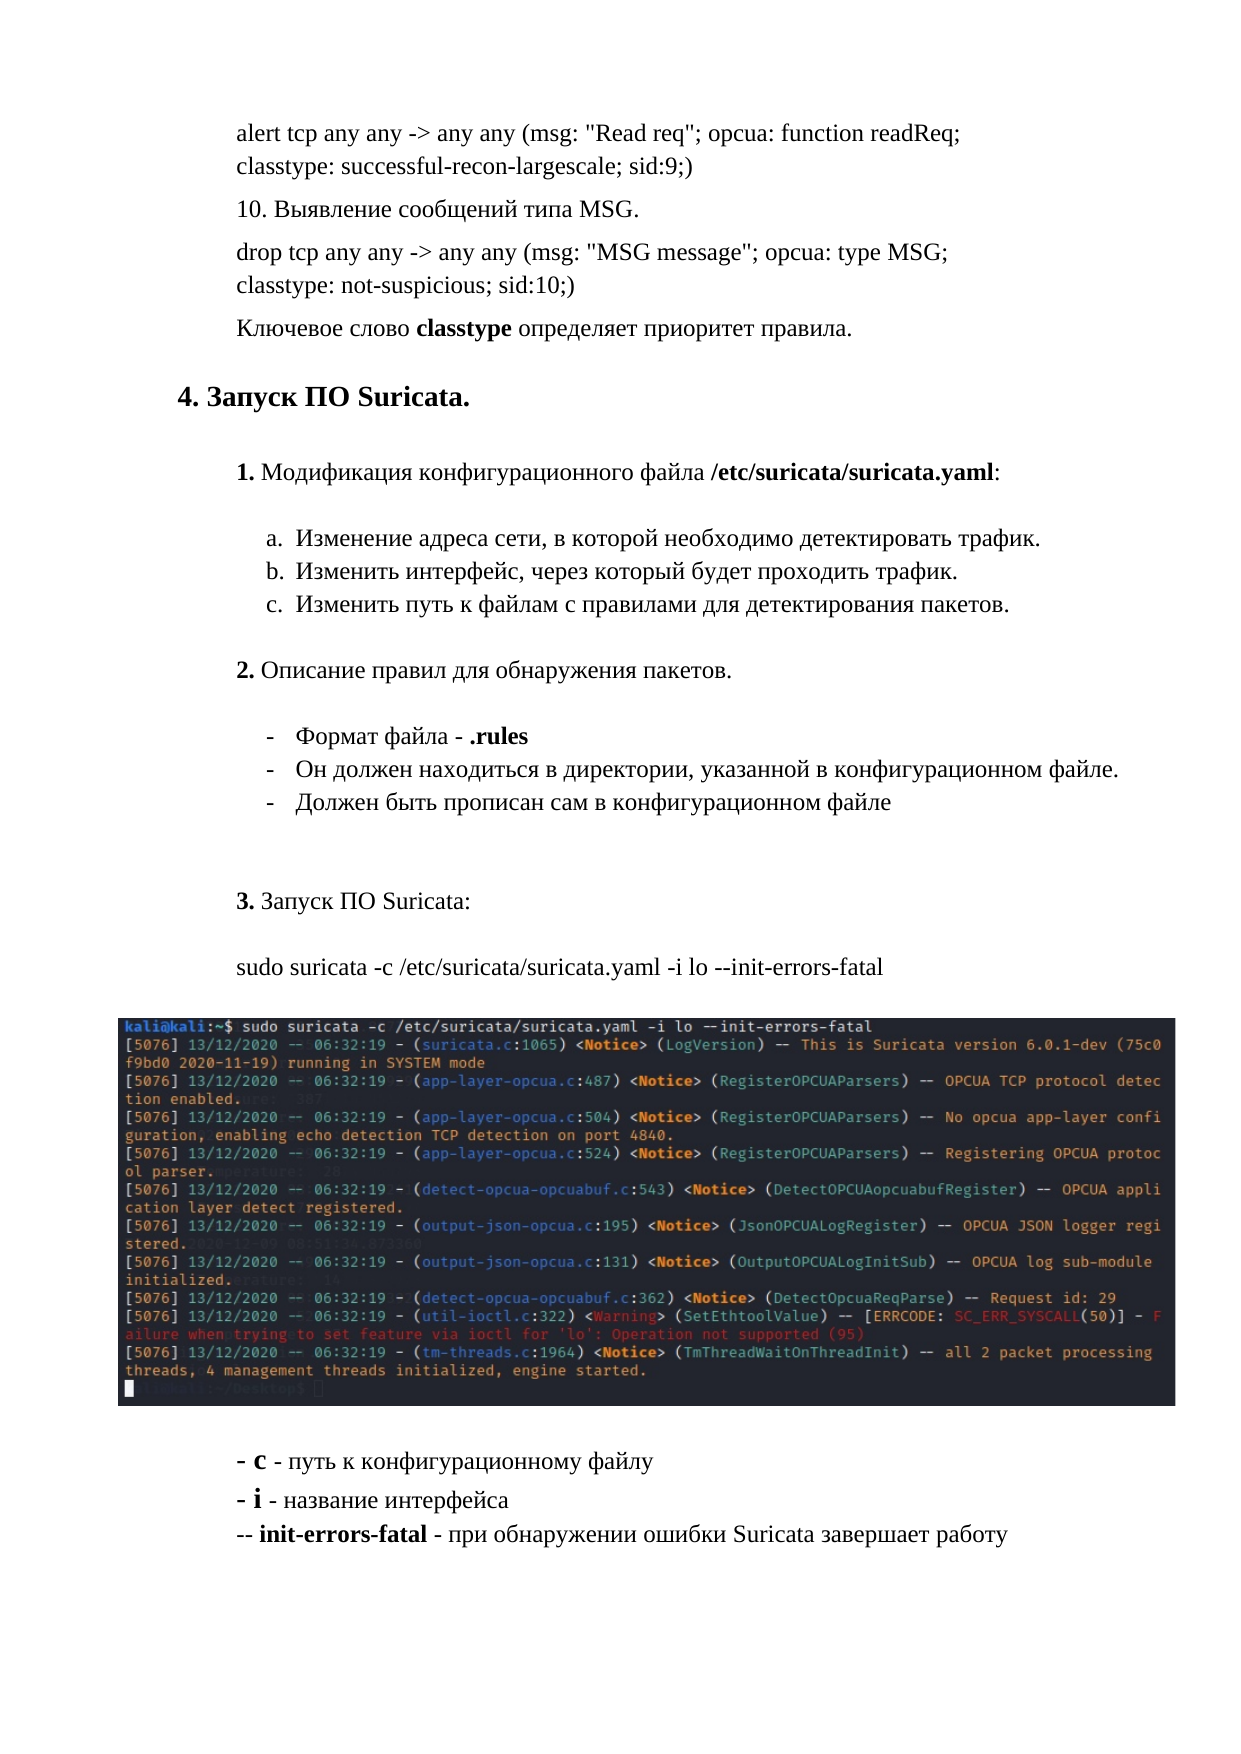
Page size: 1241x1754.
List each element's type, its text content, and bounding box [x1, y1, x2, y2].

list Изменить интерфейс, через который будет проходить трафик. [266, 556, 1152, 584]
list Он должен находиться в директории, указанной в конфигурационном файле. [266, 754, 1152, 783]
text classtype: successful-recon-largescale; sid:9;) [177, 151, 1152, 180]
text - i - название интерфейса [177, 1481, 1152, 1514]
text -- init-errors-fatal - при обнаружении ошибки Suricata завершает работу [177, 1519, 1152, 1548]
picture [118, 1018, 1176, 1406]
text sudo suricata -c /etc/suricata/suricata.yaml -i lo --init-errors-fatal [177, 952, 1152, 981]
list Формат файла - .rules [266, 721, 1152, 749]
list Описание правил для обнаружения пакетов. [177, 655, 1152, 683]
list Выявление сообщений типа MSG. [177, 194, 1152, 223]
text drop tcp any any -> any any (msg: "MSG message"; opcua: type MSG; [177, 237, 1152, 266]
list Изменить путь к файлам с правилами для детектирования пакетов. [266, 589, 1152, 617]
list Должен быть прописан сам в конфигурационном файле [266, 787, 1152, 816]
text classtype: not-suspicious; sid:10;) [177, 270, 1152, 299]
list Изменение адреса сети, в которой необходимо детектировать трафик. [266, 523, 1152, 551]
list Запуск ПО Suricata: [177, 886, 1152, 915]
list Запуск ПО Suricata. [177, 379, 1152, 413]
list Модификация конфигурационного файла /etc/suricata/suricata.yaml: [177, 457, 1152, 485]
text alert tcp any any -> any any (msg: "Read req"; opcua: function readReq; [177, 118, 1152, 147]
text Ключевое слово classtype определяет приоритет правила. [177, 313, 1152, 342]
text - c - путь к конфигурационному файлу [177, 1442, 1152, 1476]
